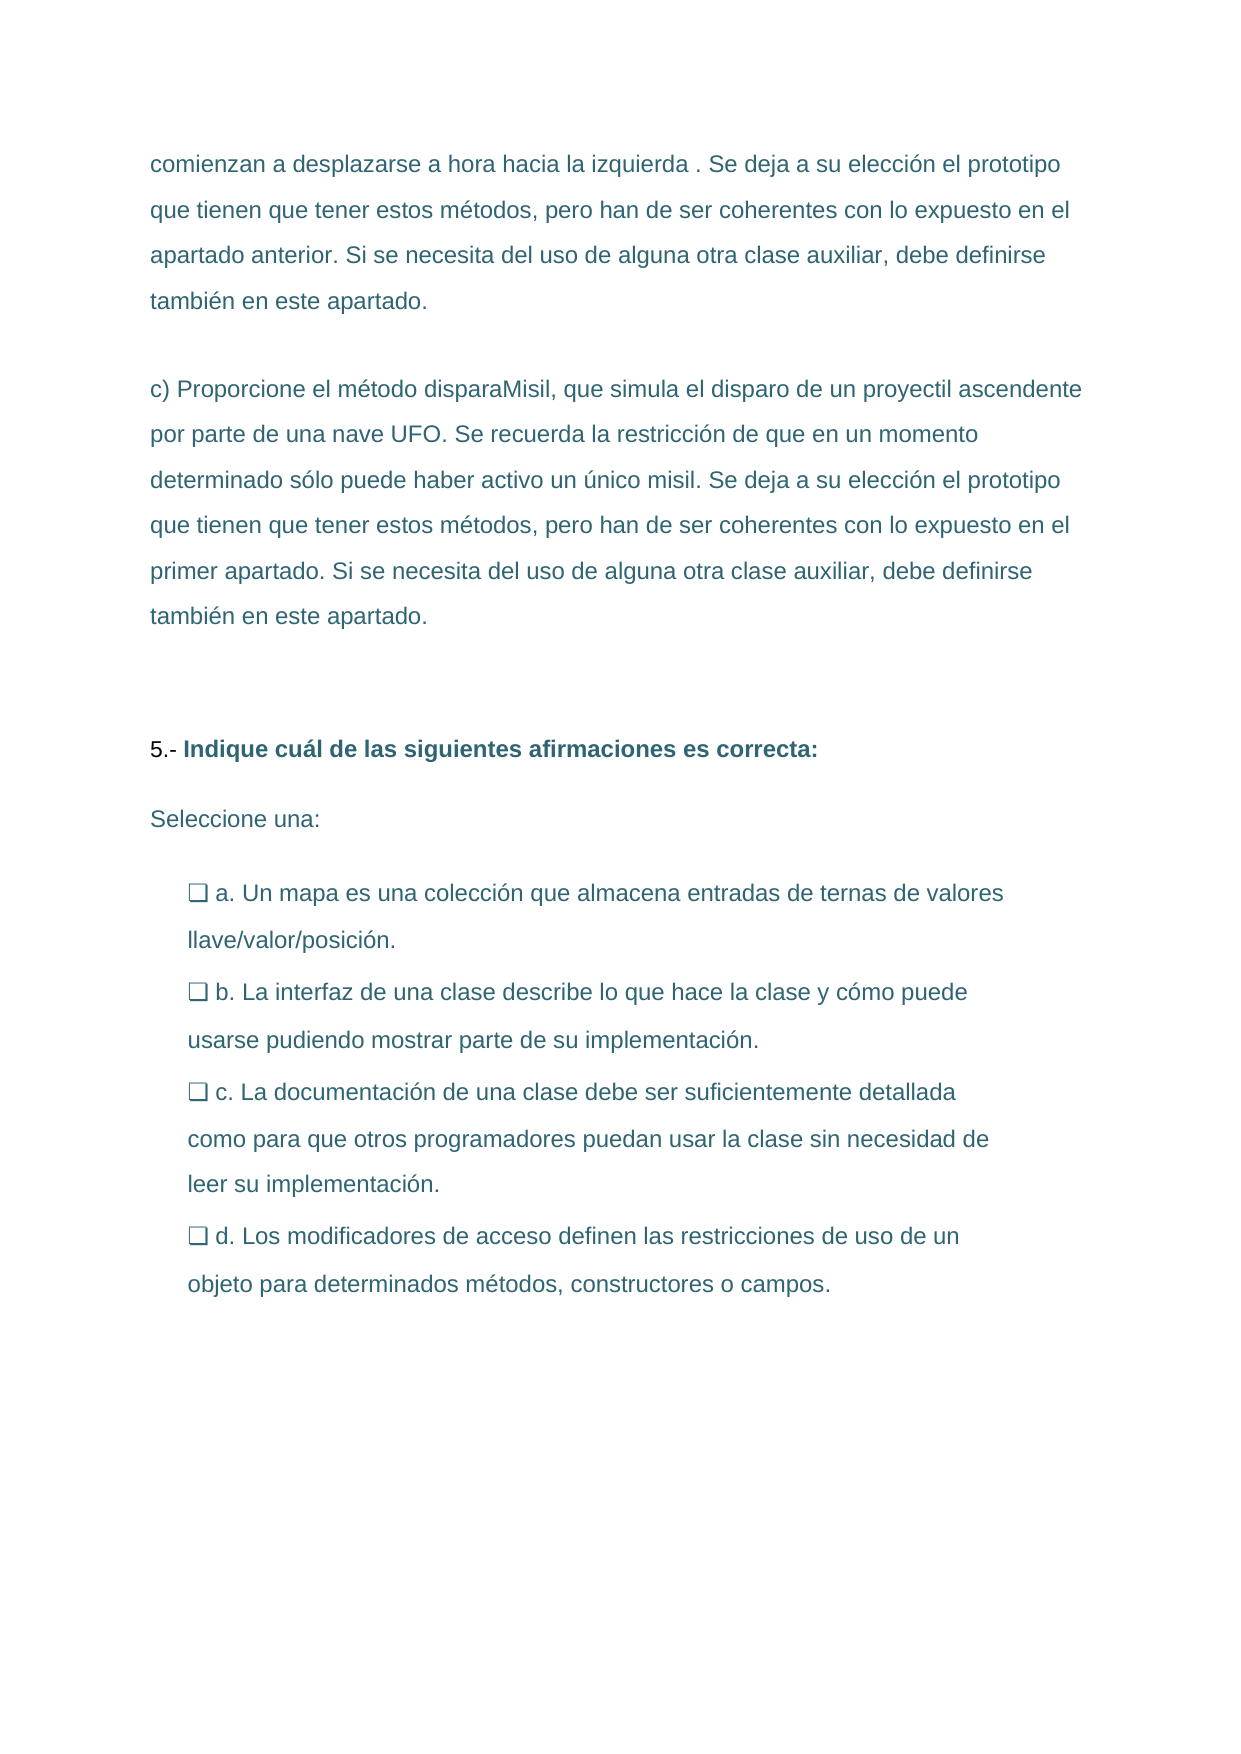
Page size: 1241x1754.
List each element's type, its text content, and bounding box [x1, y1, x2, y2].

text c) Proporcione el método disparaMisil, que simula el disparo de un proyectil ascendente por parte de una nave UFO. Se recuerda la restricción de que en un momento determinado sólo puede haber activo un único misil. Se deja a su elección el prototipo que tienen que tener estos métodos, pero han de ser coherentes con lo expuesto en el primer apartado. Si se necesita del uso de alguna otra clase auxiliar, debe definirse también en este apartado. [150, 375, 1090, 630]
text ❏ a. Un mapa es una colección que almacena entradas de ternas de valores llave/valor/posición. ❏ b. La interfaz de una clase describe lo que hace la clase y cómo puede usarse pudiendo mostrar parte de su implementación. ❏ c. La documentación de una clase debe ser suficientemente detallada como para que otros programadores puedan usar la clase sin necesidad de leer su implementación. ❏ d. Los modificadores de acceso definen las restricciones de uso de un objeto para determinados métodos, constructores o campos. [187, 876, 1005, 1297]
text 5.- Indique cuál de las siguientes afirmaciones es correcta: [150, 735, 962, 762]
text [150, 150, 1090, 358]
text Seleccione una: [150, 805, 962, 833]
